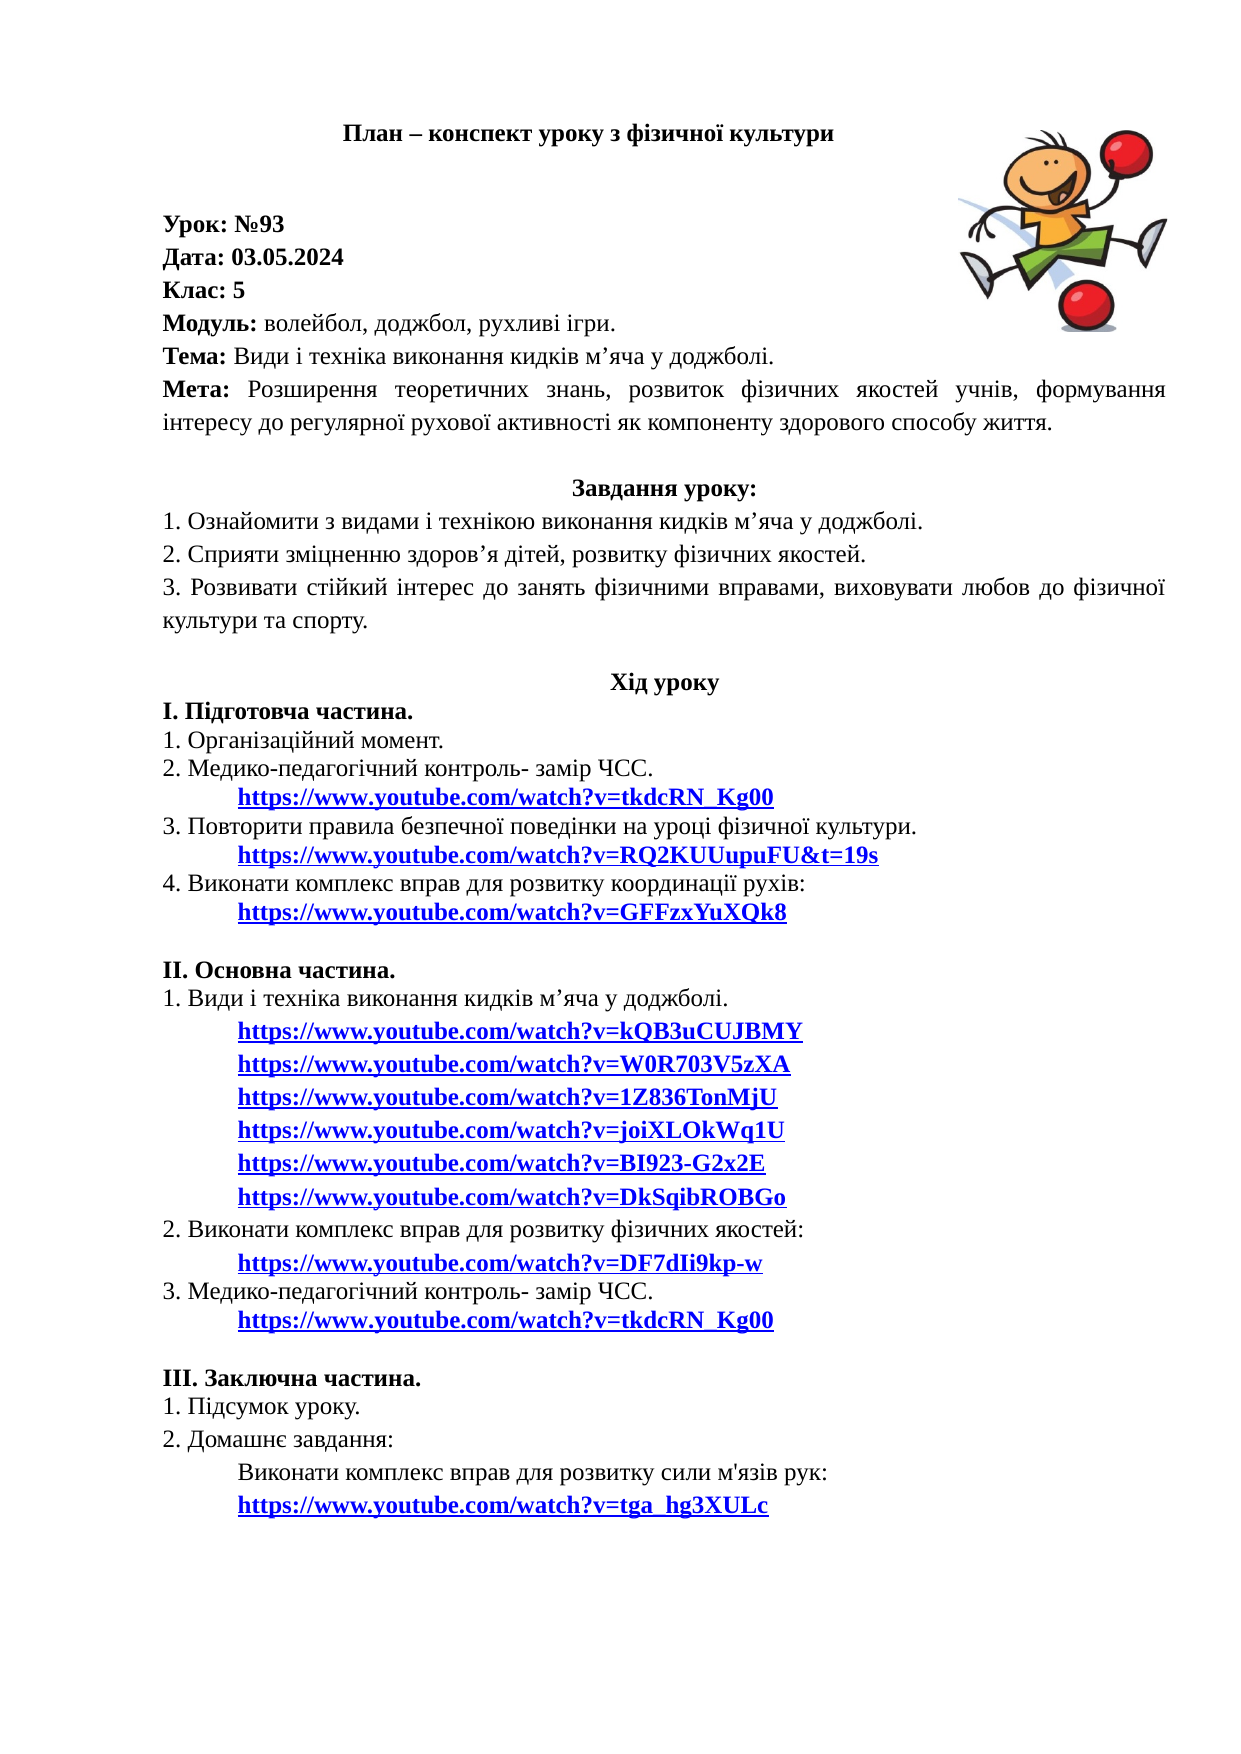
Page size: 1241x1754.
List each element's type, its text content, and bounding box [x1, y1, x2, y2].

text Хід уроку [162, 667, 1167, 696]
text 1. Організаційний момент. [162, 725, 1167, 753]
text https://www.youtube.com/watch?v=kQB3uCUJBMY [237, 1016, 1167, 1045]
text https://www.youtube.com/watch?v=tkdcRN_Kg00 [237, 782, 1167, 811]
text https://www.youtube.com/watch?v=tga_hg3XULc [237, 1490, 1167, 1519]
text https://www.youtube.com/watch?v=DF7dIi9kp-w [237, 1248, 1167, 1276]
text Тема: Види і техніка виконання кидків м’яча у доджболі. [162, 341, 1167, 370]
text https://www.youtube.com/watch?v=DkSqibROBGo [237, 1182, 1167, 1210]
text 4. Виконати комплекс вправ для розвитку координації рухів: [162, 868, 1167, 897]
text https://www.youtube.com/watch?v=tkdcRN_Kg00 [237, 1305, 1167, 1334]
text І. Підготовча частина. [162, 696, 1167, 725]
text https://www.youtube.com/watch?v=W0R703V5zXA [237, 1049, 1167, 1078]
text ІІ. Основна частина. [162, 955, 1167, 983]
text План – конспект уроку з фізичної культури [237, 118, 1167, 147]
text 2. Домашнє завдання: [162, 1424, 1167, 1453]
text 2. Медико-педагогічний контроль- замір ЧСС. [162, 753, 1167, 782]
text https://www.youtube.com/watch?v=BI923-G2x2E [237, 1148, 1167, 1177]
text https://www.youtube.com/watch?v=GFFzxYuXQk8 [237, 897, 1167, 926]
text 3. Повторити правила безпечної поведінки на уроці фізичної культури. [162, 811, 1167, 840]
text Клас: 5 [162, 275, 958, 304]
text https://www.youtube.com/watch?v=RQ2KUUupuFU&t=19s [237, 840, 1167, 868]
text Модуль: волейбол, доджбол, рухливі ігри. [162, 308, 1167, 337]
text Виконати комплекс вправ для розвитку сили м'язів рук: [237, 1457, 1167, 1486]
text 1. Види і техніка виконання кидків м’яча у доджболі. [162, 983, 1167, 1012]
text Дата: 03.05.2024 [162, 242, 958, 271]
text Завдання уроку: [162, 473, 1167, 502]
picture [958, 130, 1168, 330]
text 2. Сприяти зміцненню здоров’я дітей, розвитку фізичних якостей. [162, 539, 1167, 568]
text Урок: №93 [162, 209, 958, 238]
text 2. Виконати комплекс вправ для розвитку фізичних якостей: [162, 1214, 1167, 1243]
text Мета: Розширення теоретичних знань, розвиток фізичних якостей учнів, формування інтересу до регулярної рухової активності як компоненту здорового способу життя. [162, 374, 1167, 436]
text 3. Розвивати стійкий інтерес до занять фізичними вправами, виховувати любов до фізичної культури та спорту. [162, 572, 1167, 634]
text 1. Ознайомити з видами і технікою виконання кидків м’яча у доджболі. [162, 506, 1167, 535]
text https://www.youtube.com/watch?v=1Z836TonMjU [237, 1082, 1167, 1111]
text 1. Підсумок уроку. [162, 1391, 1167, 1420]
text https://www.youtube.com/watch?v=joiXLOkWq1U [237, 1116, 1167, 1144]
text ІІІ. Заключна частина. [162, 1363, 1167, 1391]
text 3. Медико-педагогічний контроль- замір ЧСС. [162, 1276, 1167, 1305]
